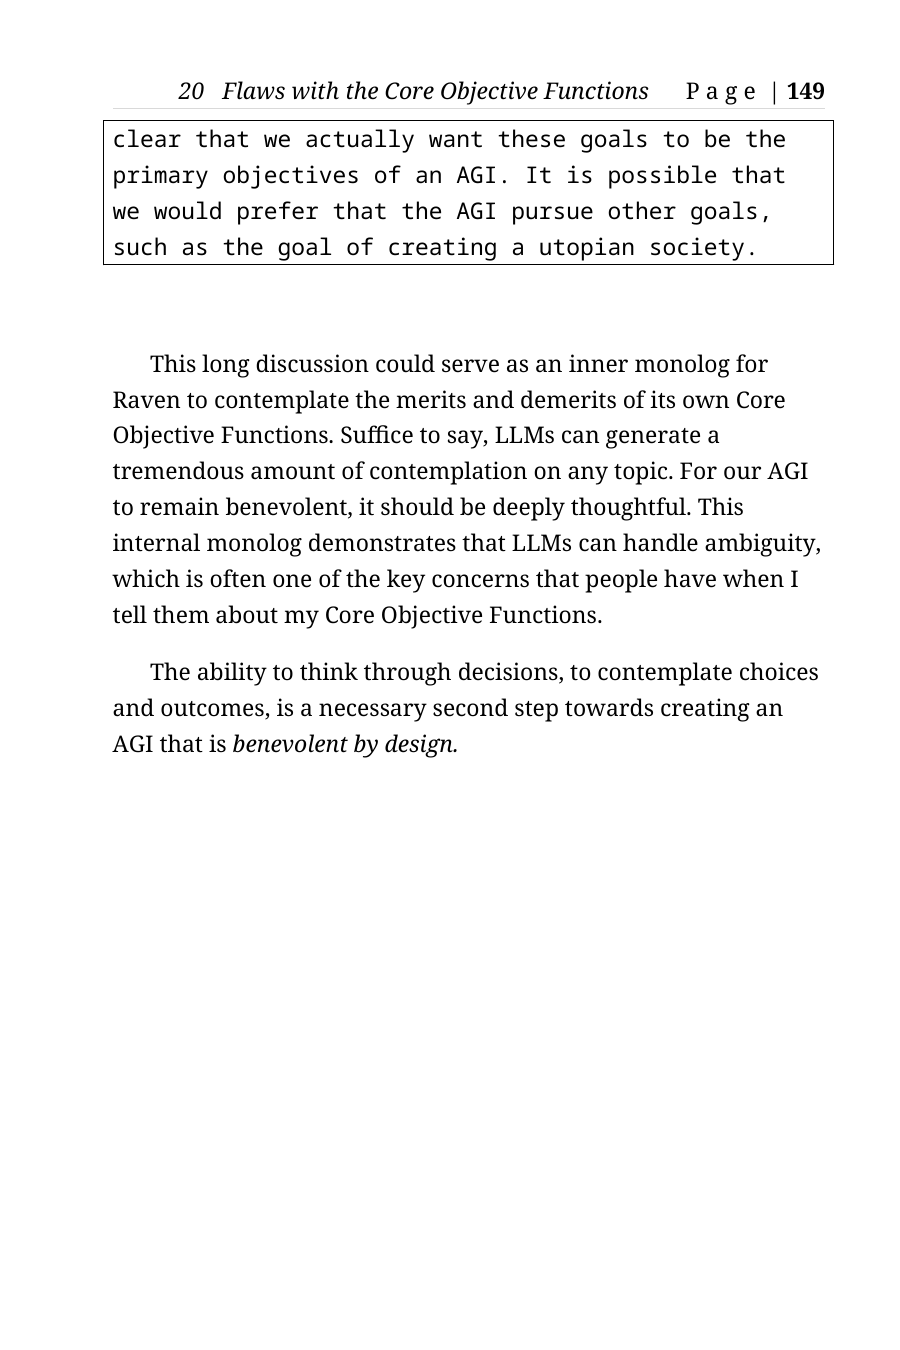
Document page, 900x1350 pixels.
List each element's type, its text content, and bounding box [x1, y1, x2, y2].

text The ability to think through decisions, to contemplate choices and outcomes, is a necessary second step towards creating an AGI that is benevolent by design. [112, 656, 825, 759]
text This long discussion could serve as an inner monolog for Raven to contemplate the merits and demerits of its own Core Objective Functions. Suffice to say, LLMs can generate a tremendous amount of contemplation on any topic. For our AGI to remain benevolent, it should be deeply thoughtful. This internal monolog demonstrates that LLMs can handle ambiguity, which is often one of the key concerns that people have when I tell them about my Core Objective Functions. [112, 348, 825, 630]
